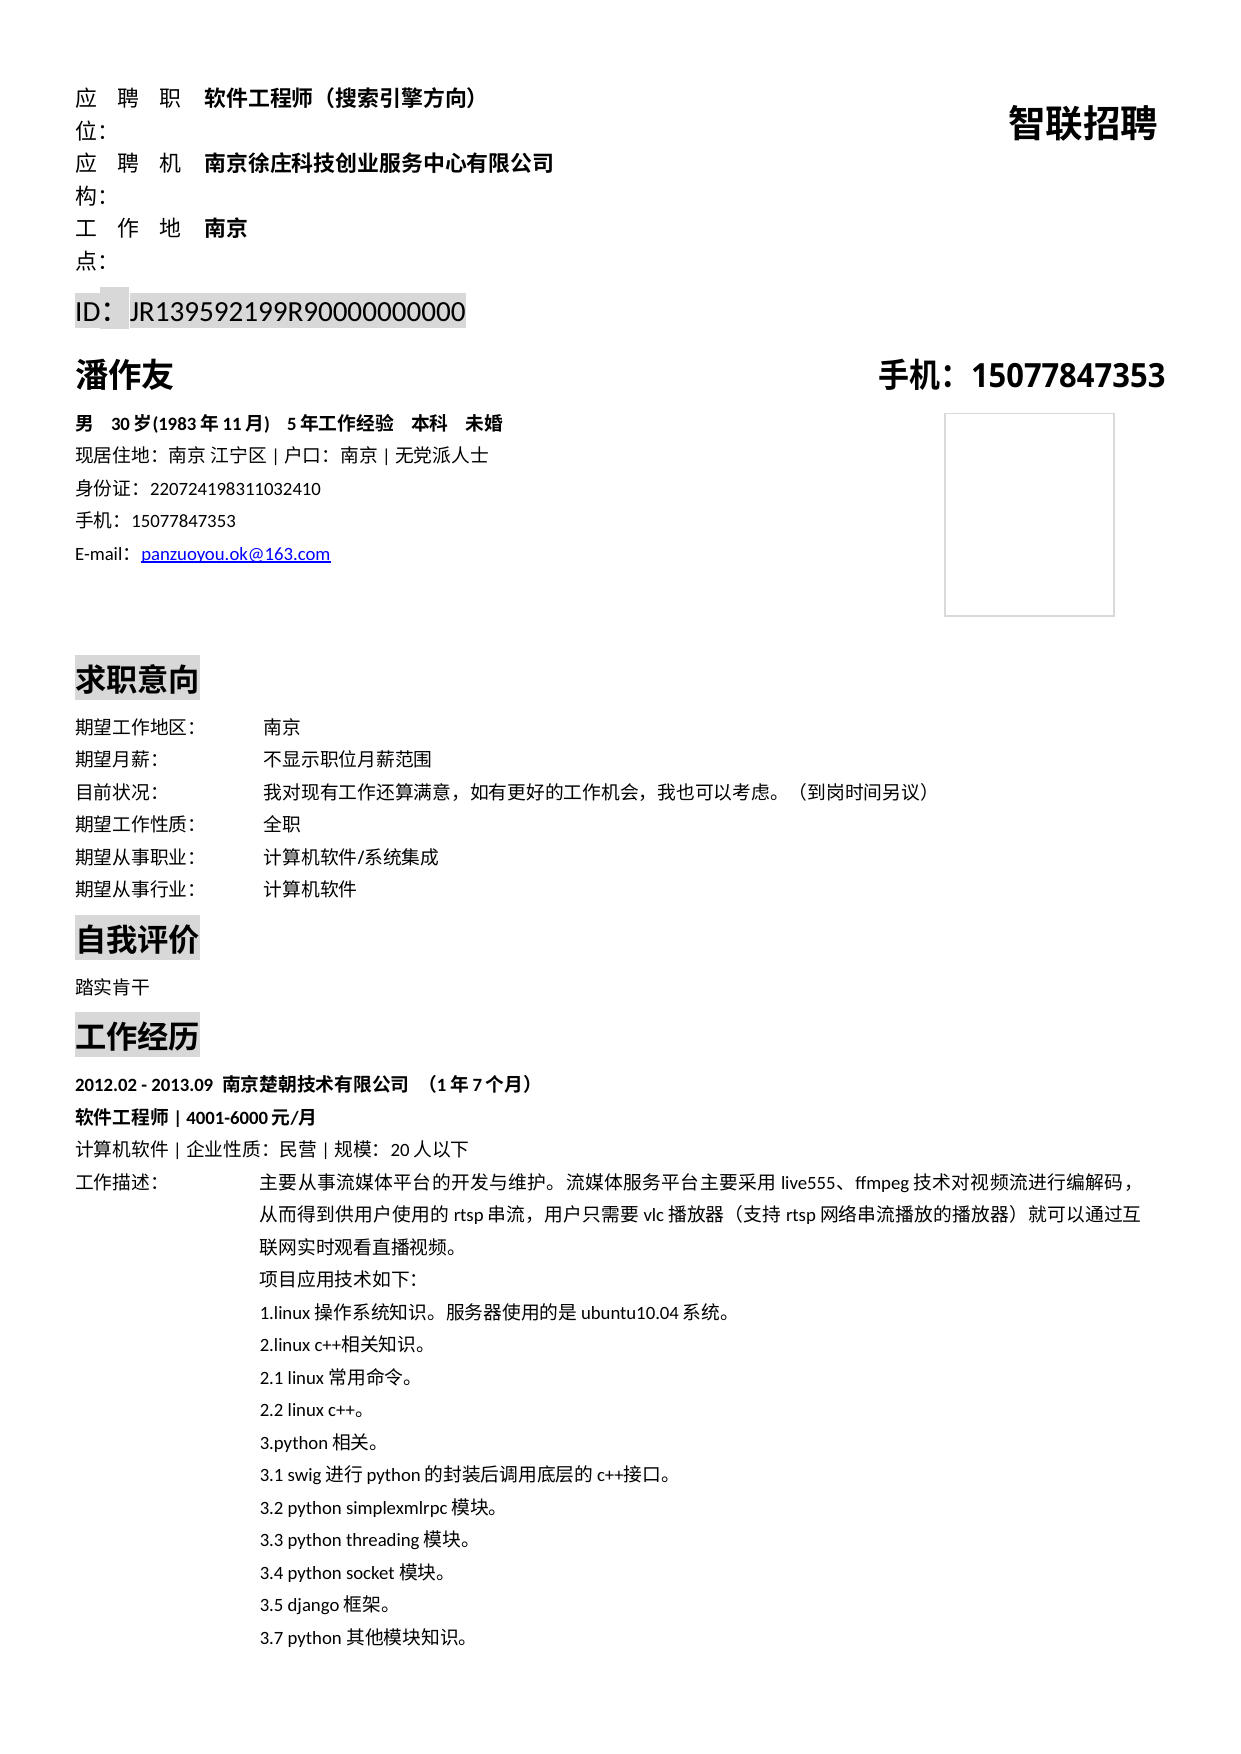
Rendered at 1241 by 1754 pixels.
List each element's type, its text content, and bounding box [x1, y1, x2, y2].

table_cell 不显示职位月薪范围 [252, 743, 1176, 775]
table_cell 期望工作性质： [64, 808, 252, 840]
table_cell 期望月薪： [64, 743, 252, 775]
table_cell 工作地点： [64, 211, 193, 276]
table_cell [248, 1165, 1154, 1652]
table_header 潘作友 [64, 341, 754, 406]
table_cell 南京 [193, 211, 988, 276]
text 自我评价 [75, 905, 1165, 970]
table_cell [872, 406, 1176, 645]
table_cell 目前状况： [64, 775, 252, 807]
table_header 手机：15077847353 [754, 341, 1176, 406]
table_cell 身份证：220724198311032410 手机：15077847353 E-mail：panzuoyou.ok@163.com [64, 471, 872, 645]
table_header 软件工程师（搜索引擎方向） [193, 81, 988, 146]
table_cell 男 30岁(1983年11月) 5年工作经验 本科 未婚 现居住地：南京 江宁区 | 户口：南京 | 无党派人士 [64, 406, 872, 471]
table_cell 期望从事职业： [64, 840, 252, 872]
table_cell 期望从事行业： [64, 873, 252, 905]
text 求职意向 [75, 645, 1165, 710]
table_cell 计算机软件 | 企业性质：民营 | 规模：20人以下 [64, 1133, 1154, 1165]
table_cell 计算机软件 [252, 873, 1176, 905]
table_cell 应聘机构： [64, 146, 193, 211]
table_cell 全职 [252, 808, 1176, 840]
table_cell 我对现有工作还算满意，如有更好的工作机会，我也可以考虑。（到岗时间另议） [252, 775, 1176, 807]
table_cell 软件工程师 | 4001-6000元/月 [64, 1100, 1154, 1132]
text 工作经历 [75, 1002, 1165, 1067]
table_cell 计算机软件/系统集成 [252, 840, 1176, 872]
table_cell 工作描述： [64, 1165, 248, 1652]
table_header 南京 [252, 710, 1176, 742]
table_header 智联招聘 [988, 81, 1176, 276]
text 踏实肯干 [75, 970, 1165, 1002]
text ID：JR139592199R90000000000 [75, 276, 1165, 341]
table_header 应聘职位： [64, 81, 193, 146]
table_header 期望工作地区： [64, 710, 252, 742]
table_cell 南京徐庄科技创业服务中心有限公司 [193, 146, 988, 211]
table_header 2012.02 - 2013.09 南京楚朝技术有限公司 （1年7个月） [64, 1068, 1154, 1100]
